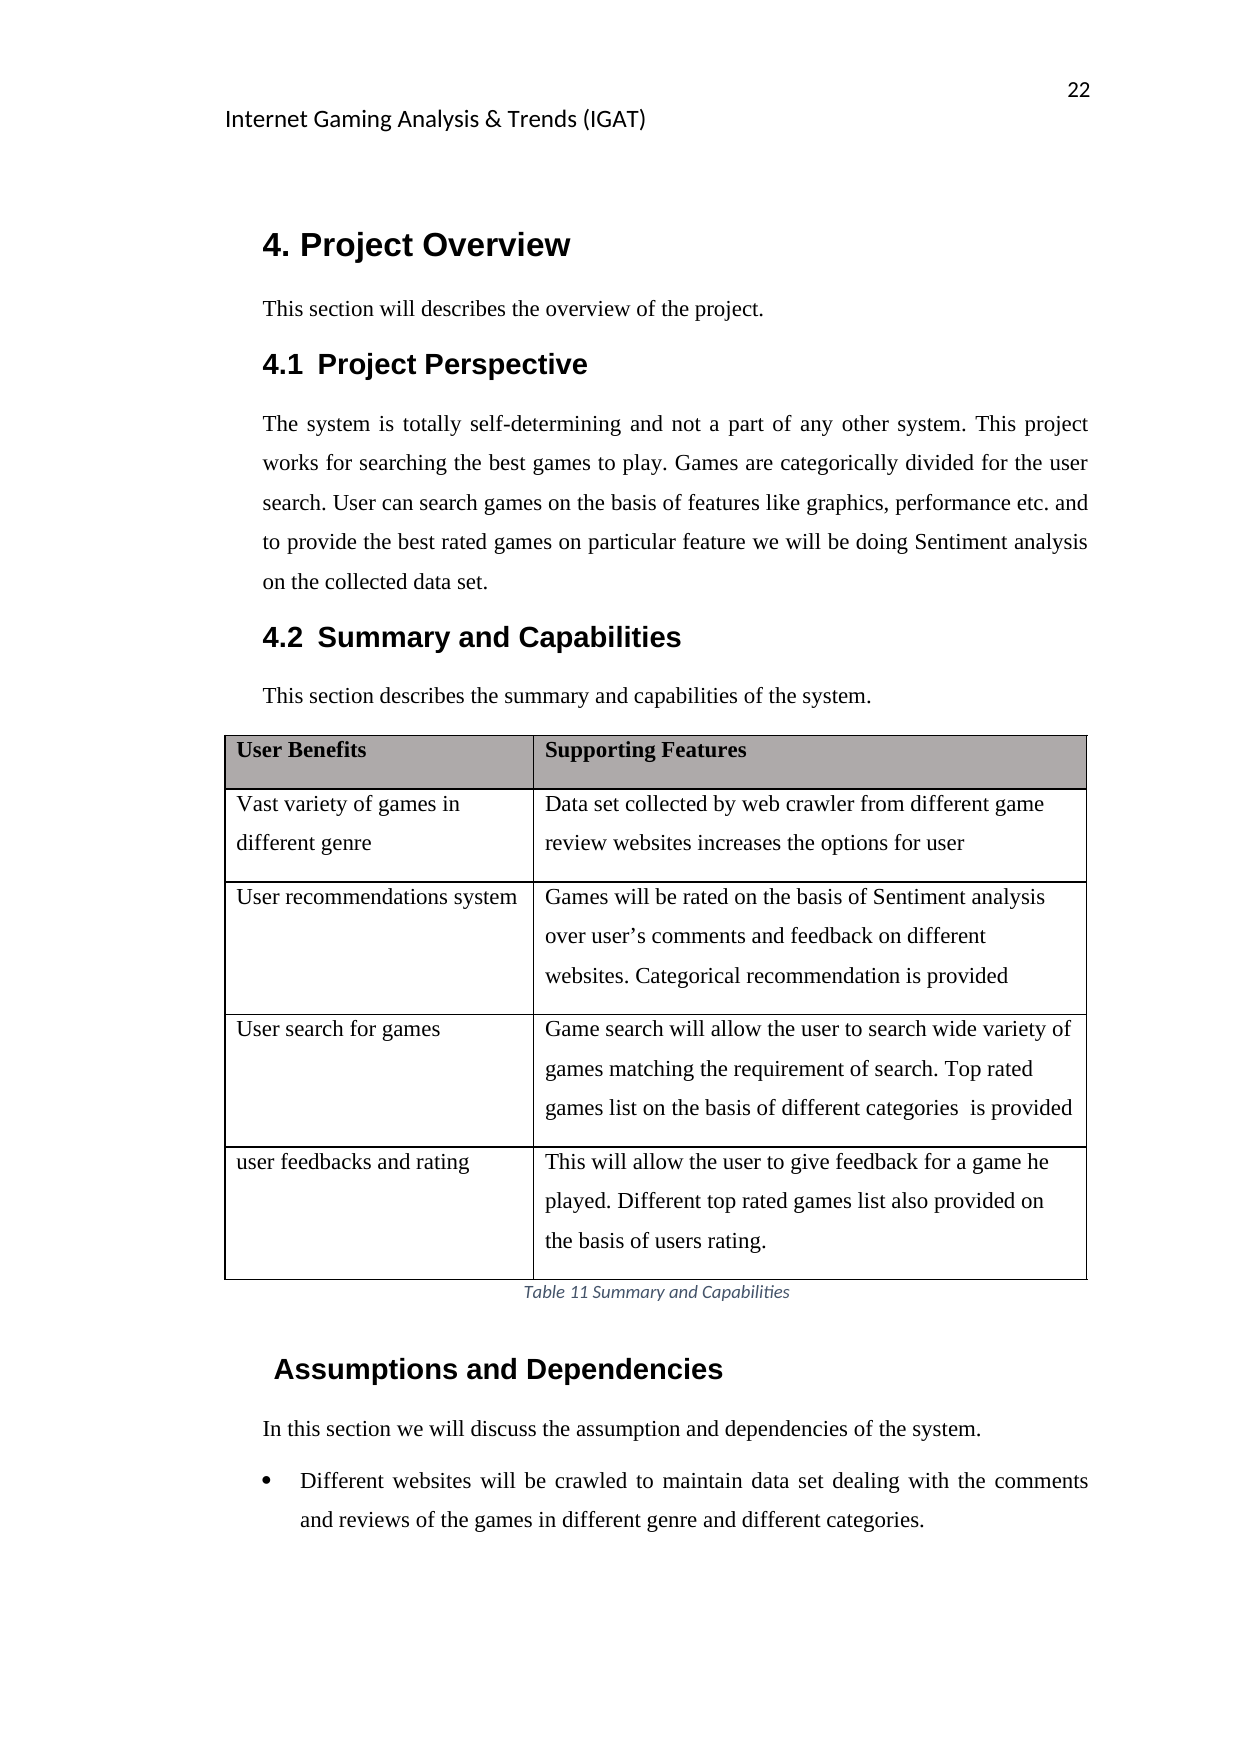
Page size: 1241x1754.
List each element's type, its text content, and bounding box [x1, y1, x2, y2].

text This section describes the summary and capabilities of the system. [225, 683, 1090, 709]
subtitle Summary and Capabilities [262, 620, 1090, 653]
table_cell User search for games [226, 1015, 533, 1146]
text In this section we will discuss the assumption and dependencies of the system. [225, 1415, 1090, 1441]
subtitle Project Overview [262, 225, 1090, 263]
table_cell Games will be rated on the basis of Sentiment analysis over user’s comments and feedback on different websites. Categorical recommendation is provided [534, 883, 1086, 1014]
table_header Supporting Features [534, 736, 1086, 788]
subtitle Project Perspective [262, 347, 1090, 381]
table_header User Benefits [226, 736, 533, 788]
table_cell This will allow the user to give feedback for a game he played. Different top rated games list also provided on the basis of users rating. [534, 1148, 1086, 1279]
table_cell Vast variety of games in different genre [226, 790, 533, 881]
text This section will describes the overview of the project. [225, 295, 1090, 321]
table_cell User recommendations system [226, 883, 533, 1014]
table_cell Data set collected by web crawler from different game review websites increases the options for user [534, 790, 1086, 881]
text Assumptions and Dependencies [225, 1352, 1090, 1386]
list Different websites will be crawled to maintain data set dealing with the comments and reviews of the games in different genre and different categories. [262, 1467, 1090, 1533]
text The system is totally self-determining and not a part of any other system. This project works for searching the best games to play. Games are categorically divided for the user search. User can search games on the basis of features like graphics, performance etc. and to provide the best rated games on particular feature we will be doing Sentiment analysis on the collected data set. [262, 410, 1090, 594]
table_cell Game search will allow the user to search wide variety of games matching the requirement of search. Top rated games list on the basis of different categories is provided [534, 1015, 1086, 1146]
table_cell user feedbacks and rating [226, 1148, 533, 1279]
